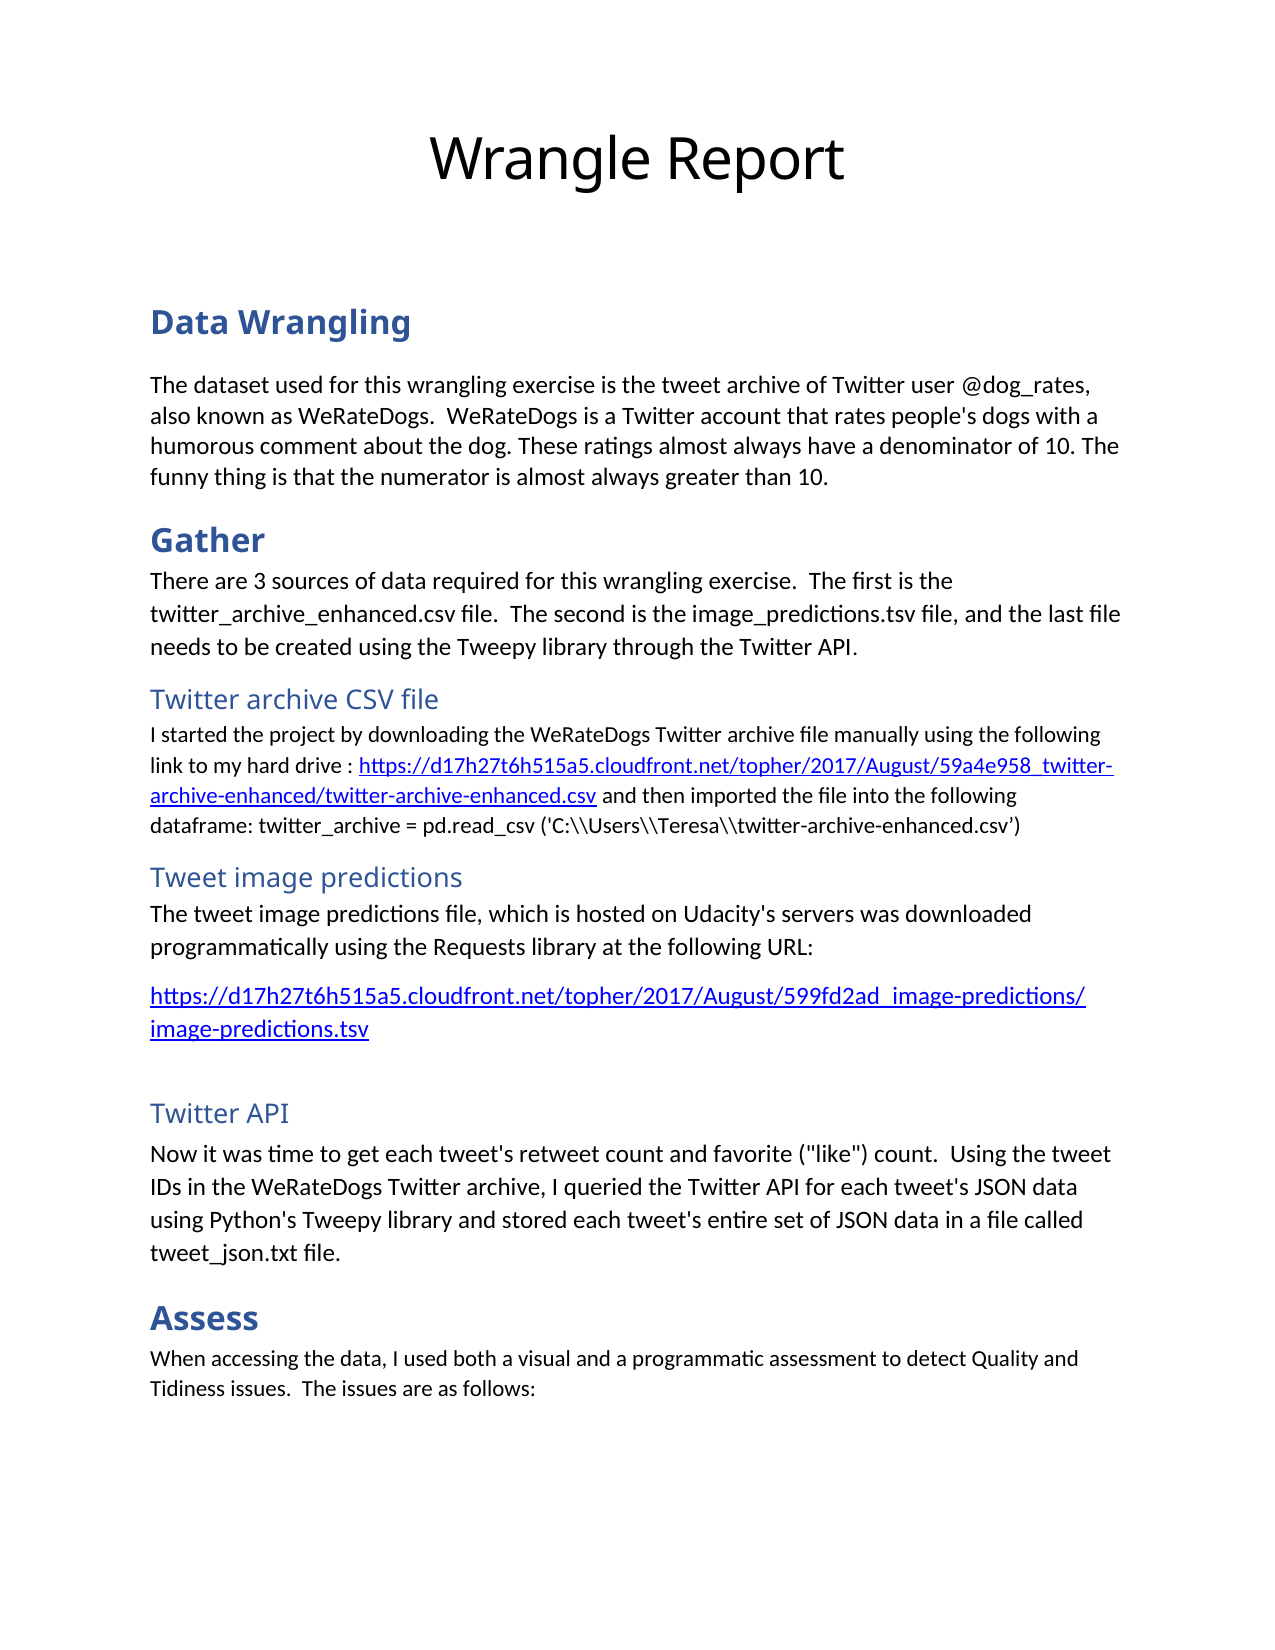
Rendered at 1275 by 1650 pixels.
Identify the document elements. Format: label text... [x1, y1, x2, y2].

text When accessing the data, I used both a visual and a programmatic assessment to detect Quality and Tidiness issues. The issues are as follows: [150, 1344, 1125, 1402]
title Wrangle Report [150, 117, 1125, 196]
subtitle Now it was time to get each tweet's retweet count and favorite ("like") count. Using the tweet IDs in the WeRateDogs Twitter archive, I queried the Twitter API for each tweet's JSON data using Python's Tweepy library and stored each tweet's entire set of JSON data in a file called tweet_json.txt file. [150, 1138, 1125, 1268]
subtitle Twitter archive CSV file [150, 681, 1125, 718]
subtitle https://d17h27t6h515a5.cloudfront.net/topher/2017/August/599fd2ad_image-predictions/image-predictions.tsv [150, 980, 1125, 1044]
subtitle Twitter API [150, 1094, 1125, 1131]
subtitle Assess [150, 1295, 1125, 1340]
subtitle Tweet image predictions [150, 858, 1125, 895]
text The tweet image predictions file, which is hosted on Udacity's servers was downloaded programmatically using the Requests library at the following URL: [150, 898, 1125, 961]
text The dataset used for this wrangling exercise is the tweet archive of Twitter user @dog_rates, also known as WeRateDogs. WeRateDogs is a Twitter account that rates people's dogs with a humorous comment about the dog. These ratings almost always have a denominator of 10. The funny thing is that the numerator is almost always greater than 10. [150, 369, 1125, 491]
text I started the project by downloading the WeRateDogs Twitter archive file manually using the following link to my hard drive : https://d17h27t6h515a5.cloudfront.net/topher/2017/August/59a4e958_twitter-archive-enhanced/twitter-archive-enhanced.csv and then imported the file into the following dataframe: twitter_archive = pd.read_csv ('C:\\Users\\Teresa\\twitter-archive-enhanced.csv’) [150, 721, 1125, 839]
subtitle Gather [150, 516, 1125, 562]
subtitle Data Wrangling [150, 298, 1125, 344]
text There are 3 sources of data required for this wrangling exercise. The first is the twitter_archive_enhanced.csv file. The second is the image_predictions.tsv file, and the last file needs to be created using the Tweepy library through the Twitter API. [150, 565, 1125, 662]
